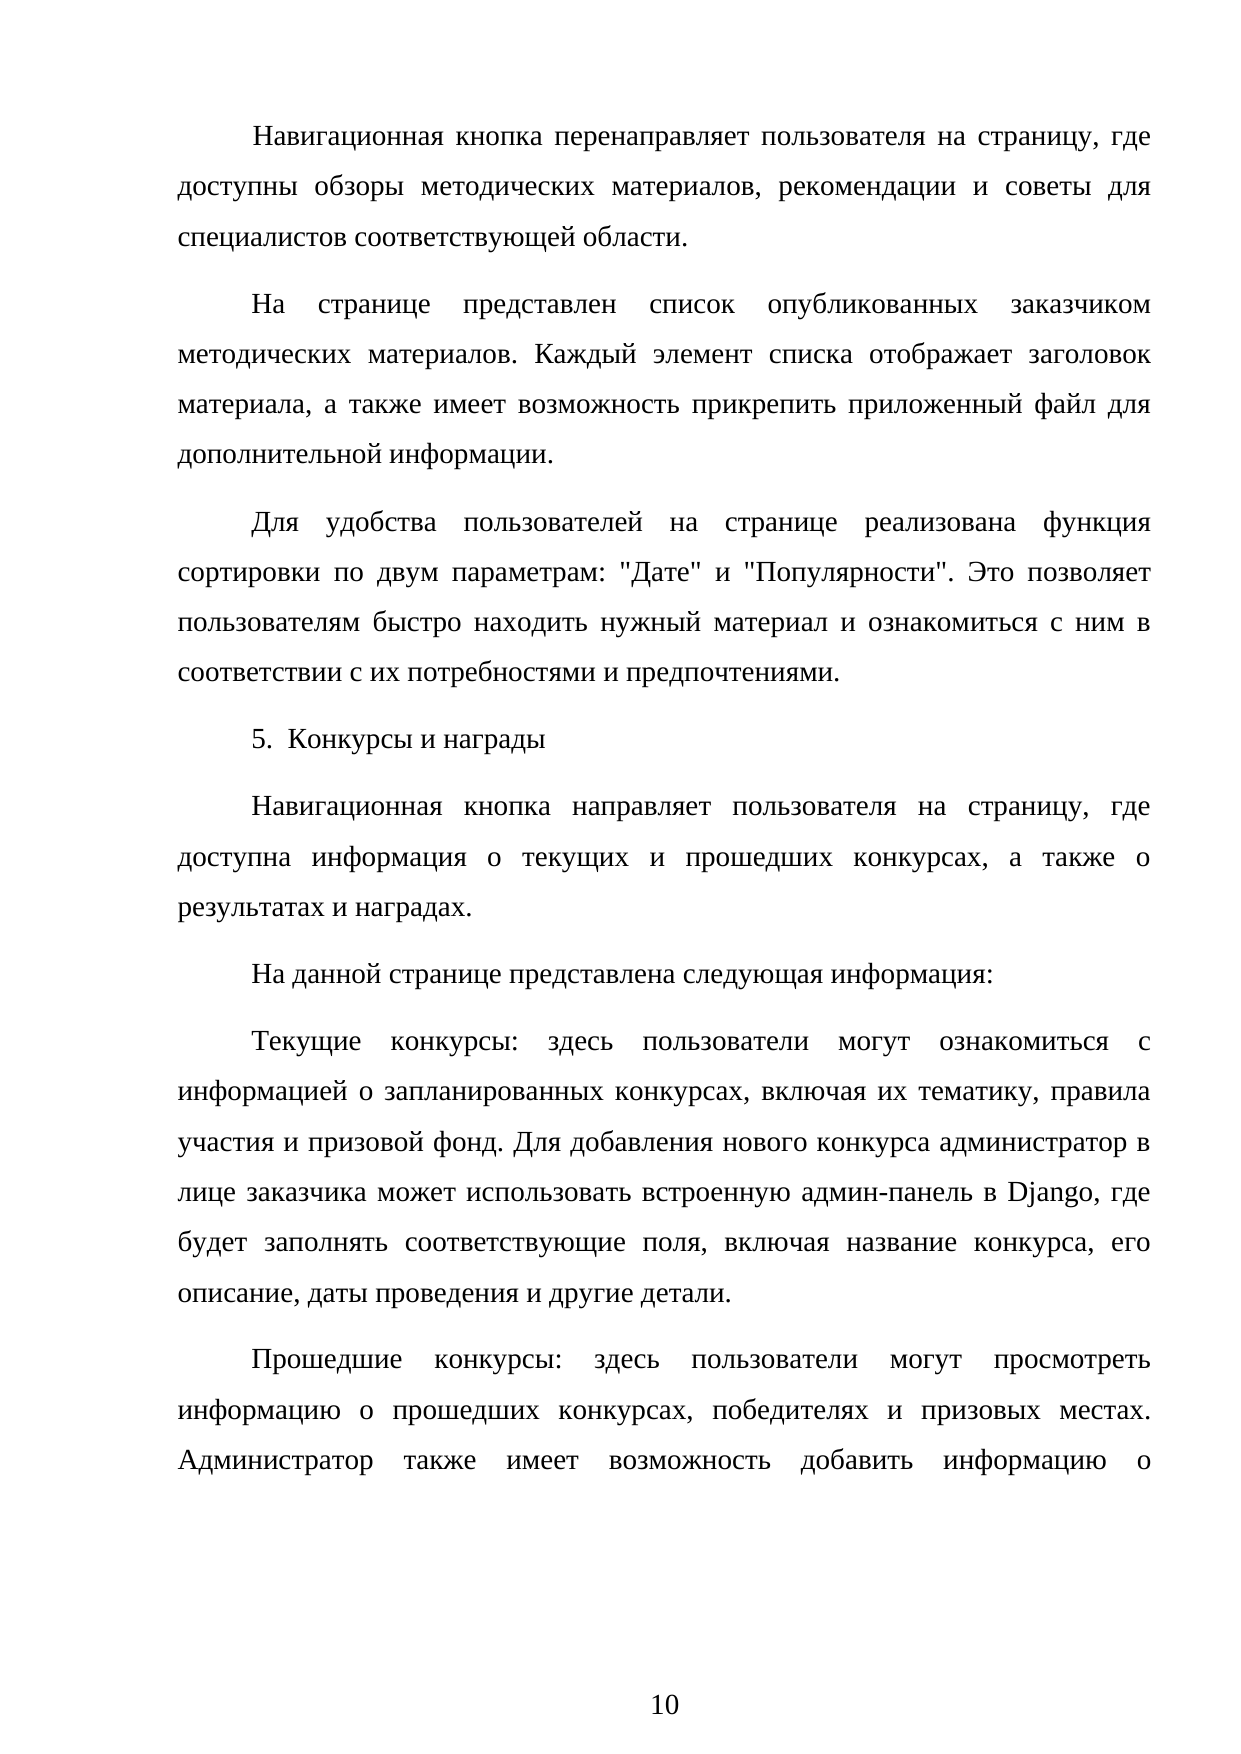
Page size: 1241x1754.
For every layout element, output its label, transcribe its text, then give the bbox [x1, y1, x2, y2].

text Текущие конкурсы: здесь пользователи могут ознакомиться с информацией о запланированных конкурсах, включая их тематику, правила участия и призовой фонд. Для добавления нового конкурса администратор в лице заказчика может использовать встроенную админ-панель в Django, где будет заполнять соответствующие поля, включая название конкурса, его описание, даты проведения и другие детали. [177, 1023, 1152, 1308]
text 5. Конкурсы и награды [177, 722, 1152, 755]
text На странице представлен список опубликованных заказчиком методических материалов. Каждый элемент списка отображает заголовок материала, а также имеет возможность прикрепить приложенный файл для дополнительной информации. [177, 286, 1152, 470]
text Навигационная кнопка перенаправляет пользователя на страницу, где доступны обзоры методических материалов, рекомендации и советы для специалистов соответствующей области. [177, 118, 1152, 252]
text Для удобства пользователей на странице реализована функция сортировки по двум параметрам: "Дате" и "Популярности". Это позволяет пользователям быстро находить нужный материал и ознакомиться с ним в соответствии с их потребностями и предпочтениями. [177, 504, 1152, 688]
text Навигационная кнопка направляет пользователя на страницу, где доступна информация о текущих и прошедших конкурсах, а также о результатах и наградах. [177, 788, 1152, 923]
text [177, 1342, 1152, 1476]
text На данной странице представлена следующая информация: [177, 956, 1152, 990]
